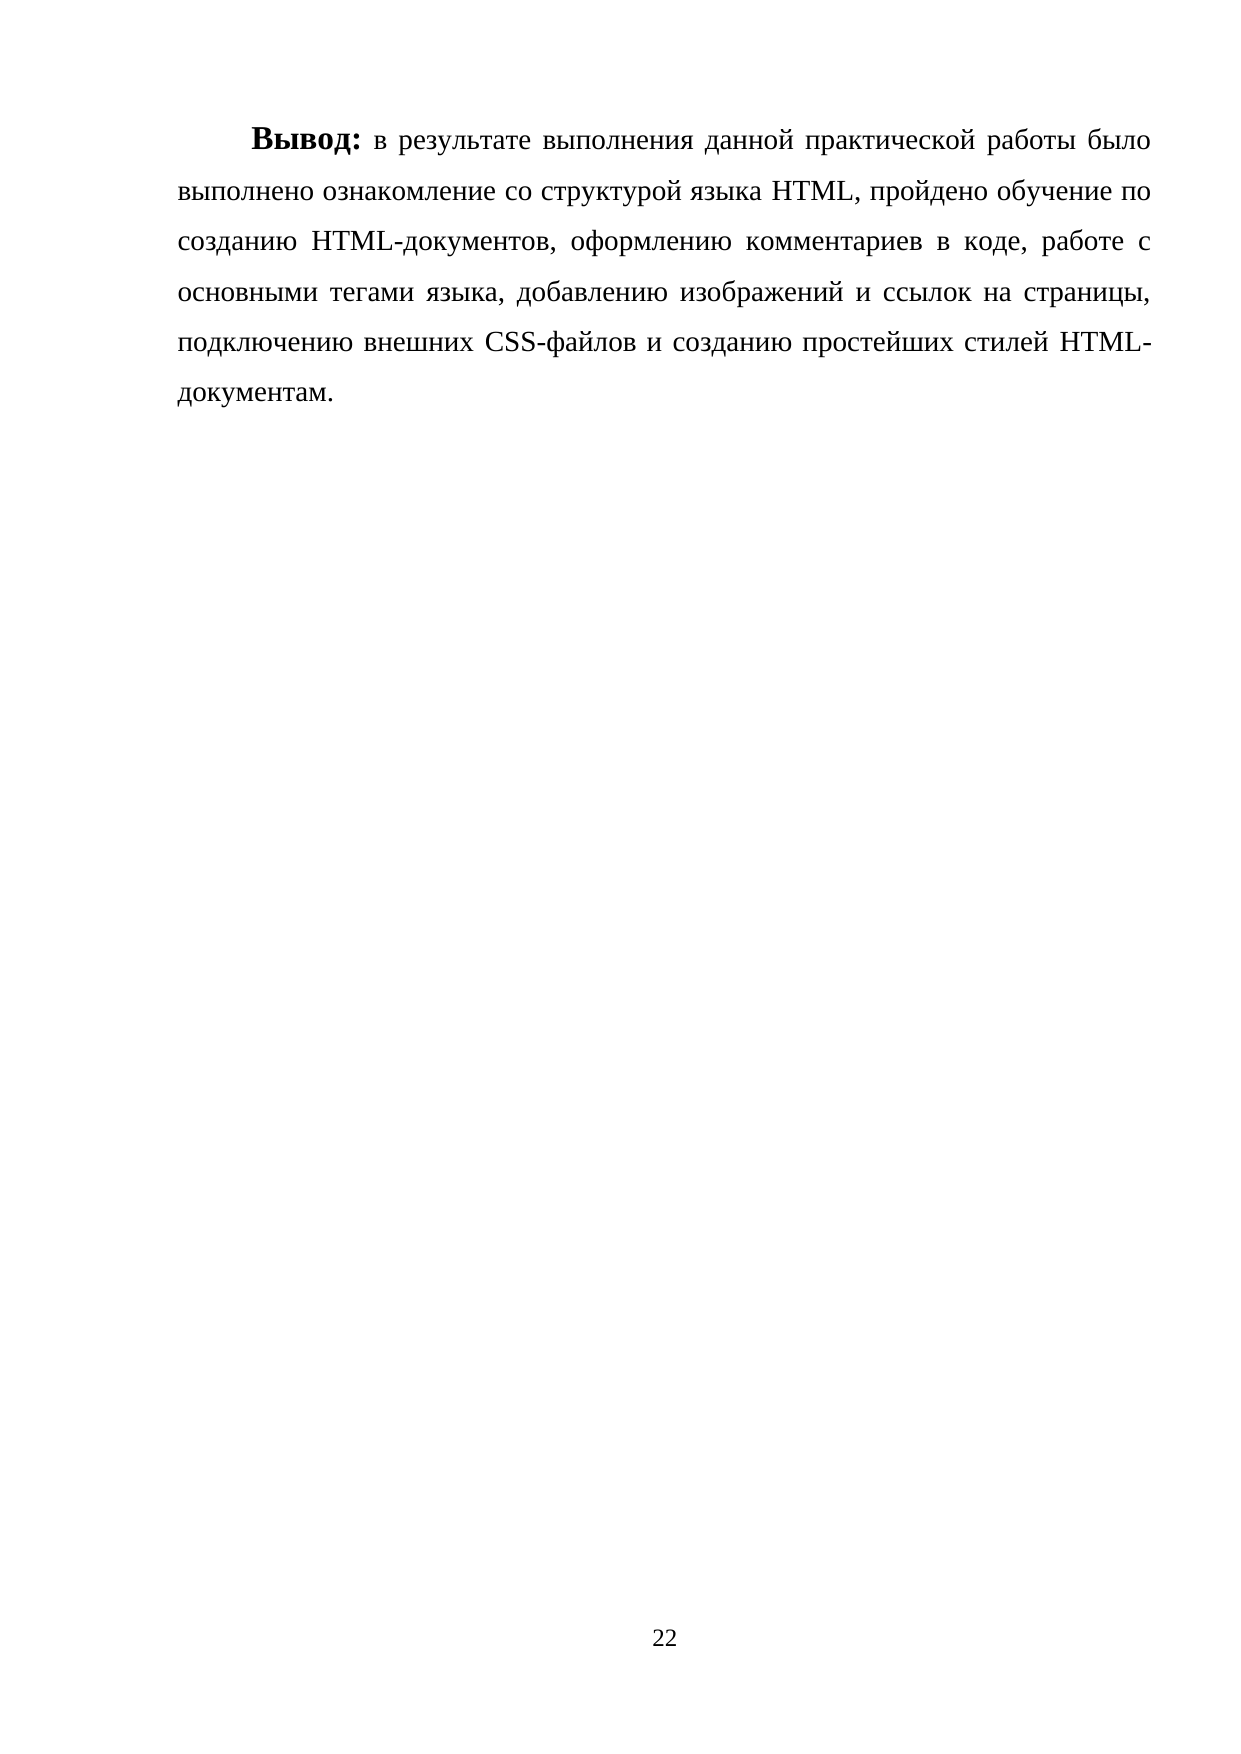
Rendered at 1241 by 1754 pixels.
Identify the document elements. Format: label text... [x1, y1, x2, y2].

text Вывод: в результате выполнения данной практической работы было выполнено ознакомление со структурой языка HTML, пройдено обучение по созданию HTML-документов, оформлению комментариев в коде, работе с основными тегами языка, добавлению изображений и ссылок на страницы, подключению внешних CSS-файлов и созданию простейших стилей HTML-документам. [177, 118, 1152, 408]
